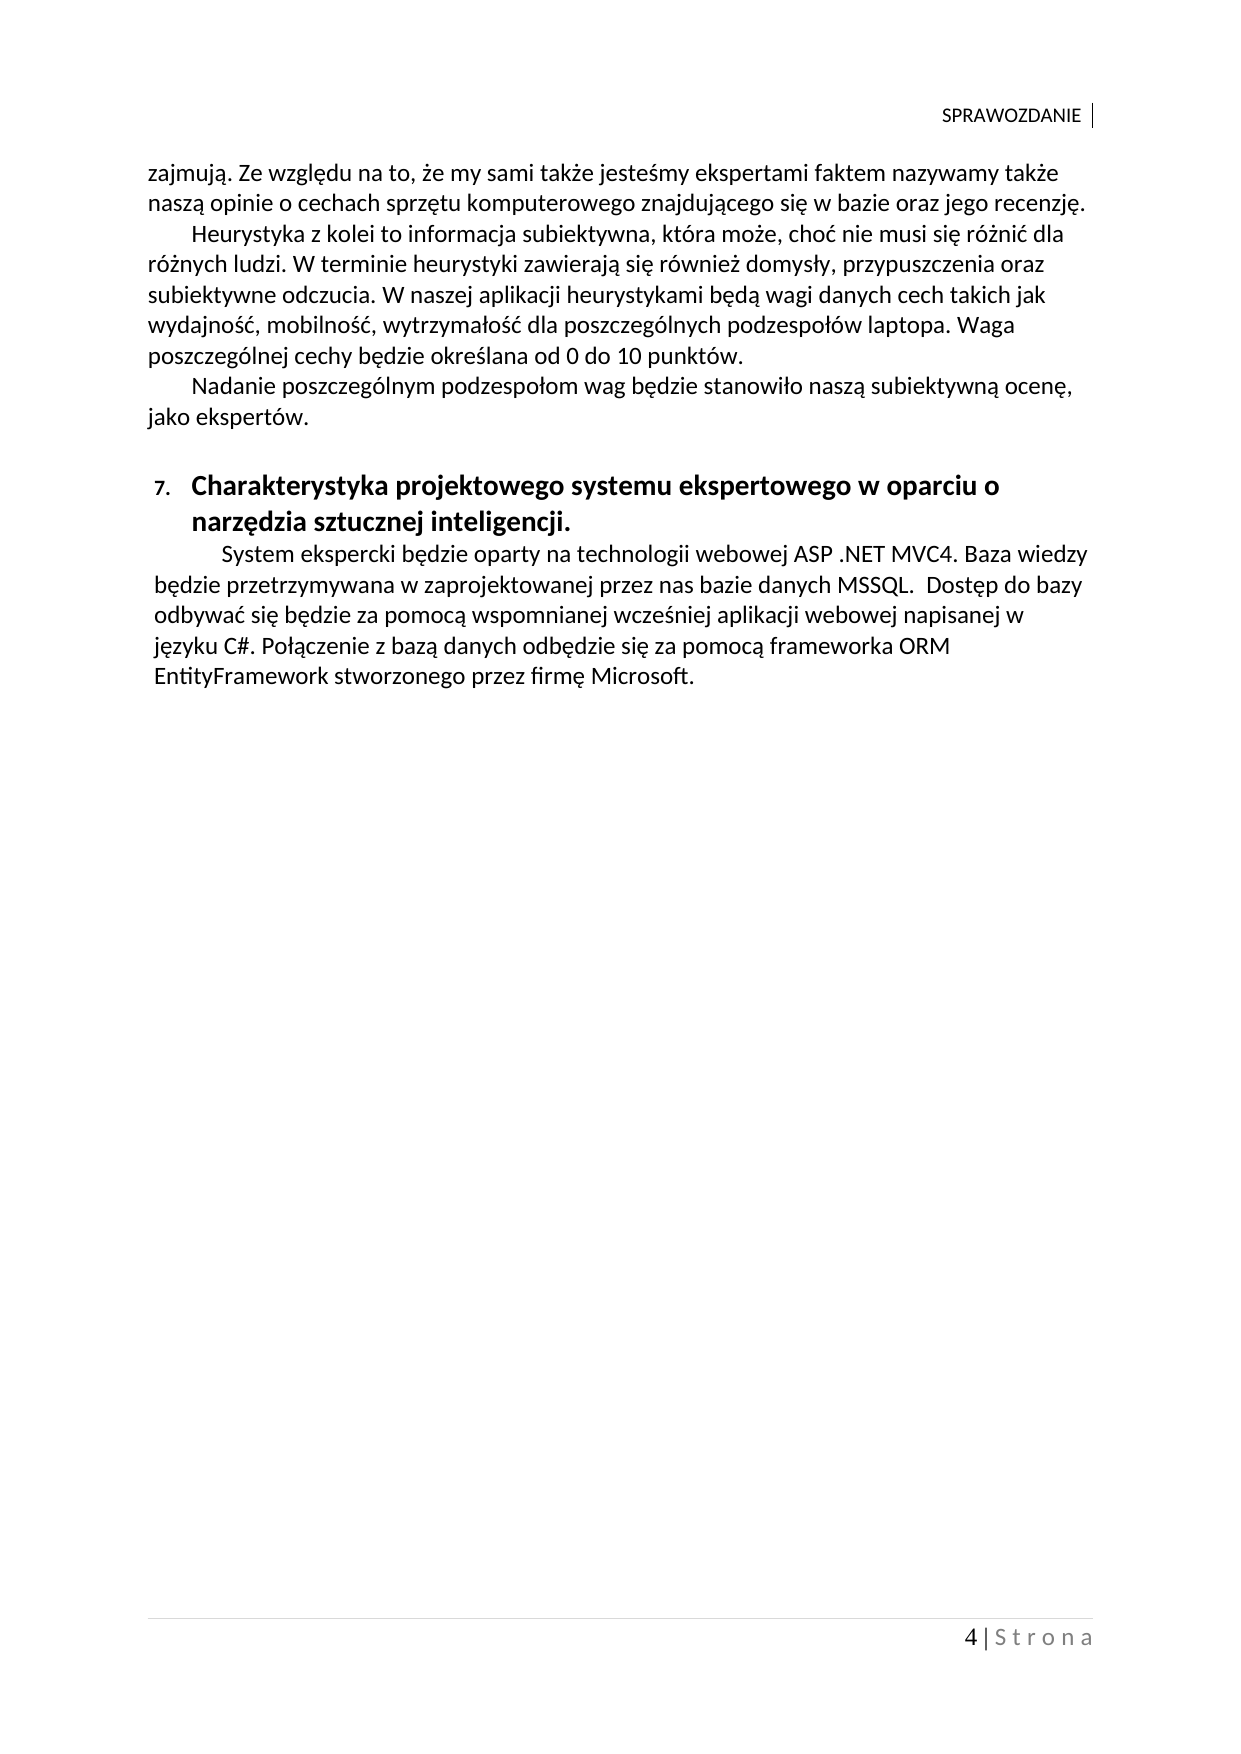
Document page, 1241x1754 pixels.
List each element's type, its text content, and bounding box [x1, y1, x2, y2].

text Nadanie poszczególnym podzespołom wag będzie stanowiło naszą subiektywną ocenę, jako ekspertów. [148, 370, 1093, 431]
text Heurystyka z kolei to informacja subiektywna, która może, choć nie musi się różnić dla różnych ludzi. W terminie heurystyki zawierają się również domysły, przypuszczenia oraz subiektywne odczucia. W naszej aplikacji heurystykami będą wagi danych cech takich jak wydajność, mobilność, wytrzymałość dla poszczególnych podzespołów laptopa. Waga poszczególnej cechy będzie określana od 0 do 10 punktów. [148, 218, 1093, 370]
text System ekspercki będzie oparty na technologii webowej ASP .NET MVC4. Baza wiedzy będzie przetrzymywana w zaprojektowanej przez nas bazie danych MSSQL. Dostęp do bazy odbywać się będzie za pomocą wspomnianej wcześniej aplikacji webowej napisanej w języku C#. Połączenie z bazą danych odbędzie się za pomocą frameworka ORM EntityFramework stworzonego przez firmę Microsoft. [154, 538, 1093, 691]
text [148, 157, 1093, 218]
list Charakterystyka projektowego systemu ekspertowego w oparciu o narzędzia sztucznej inteligencji. [571, 467, 1093, 538]
